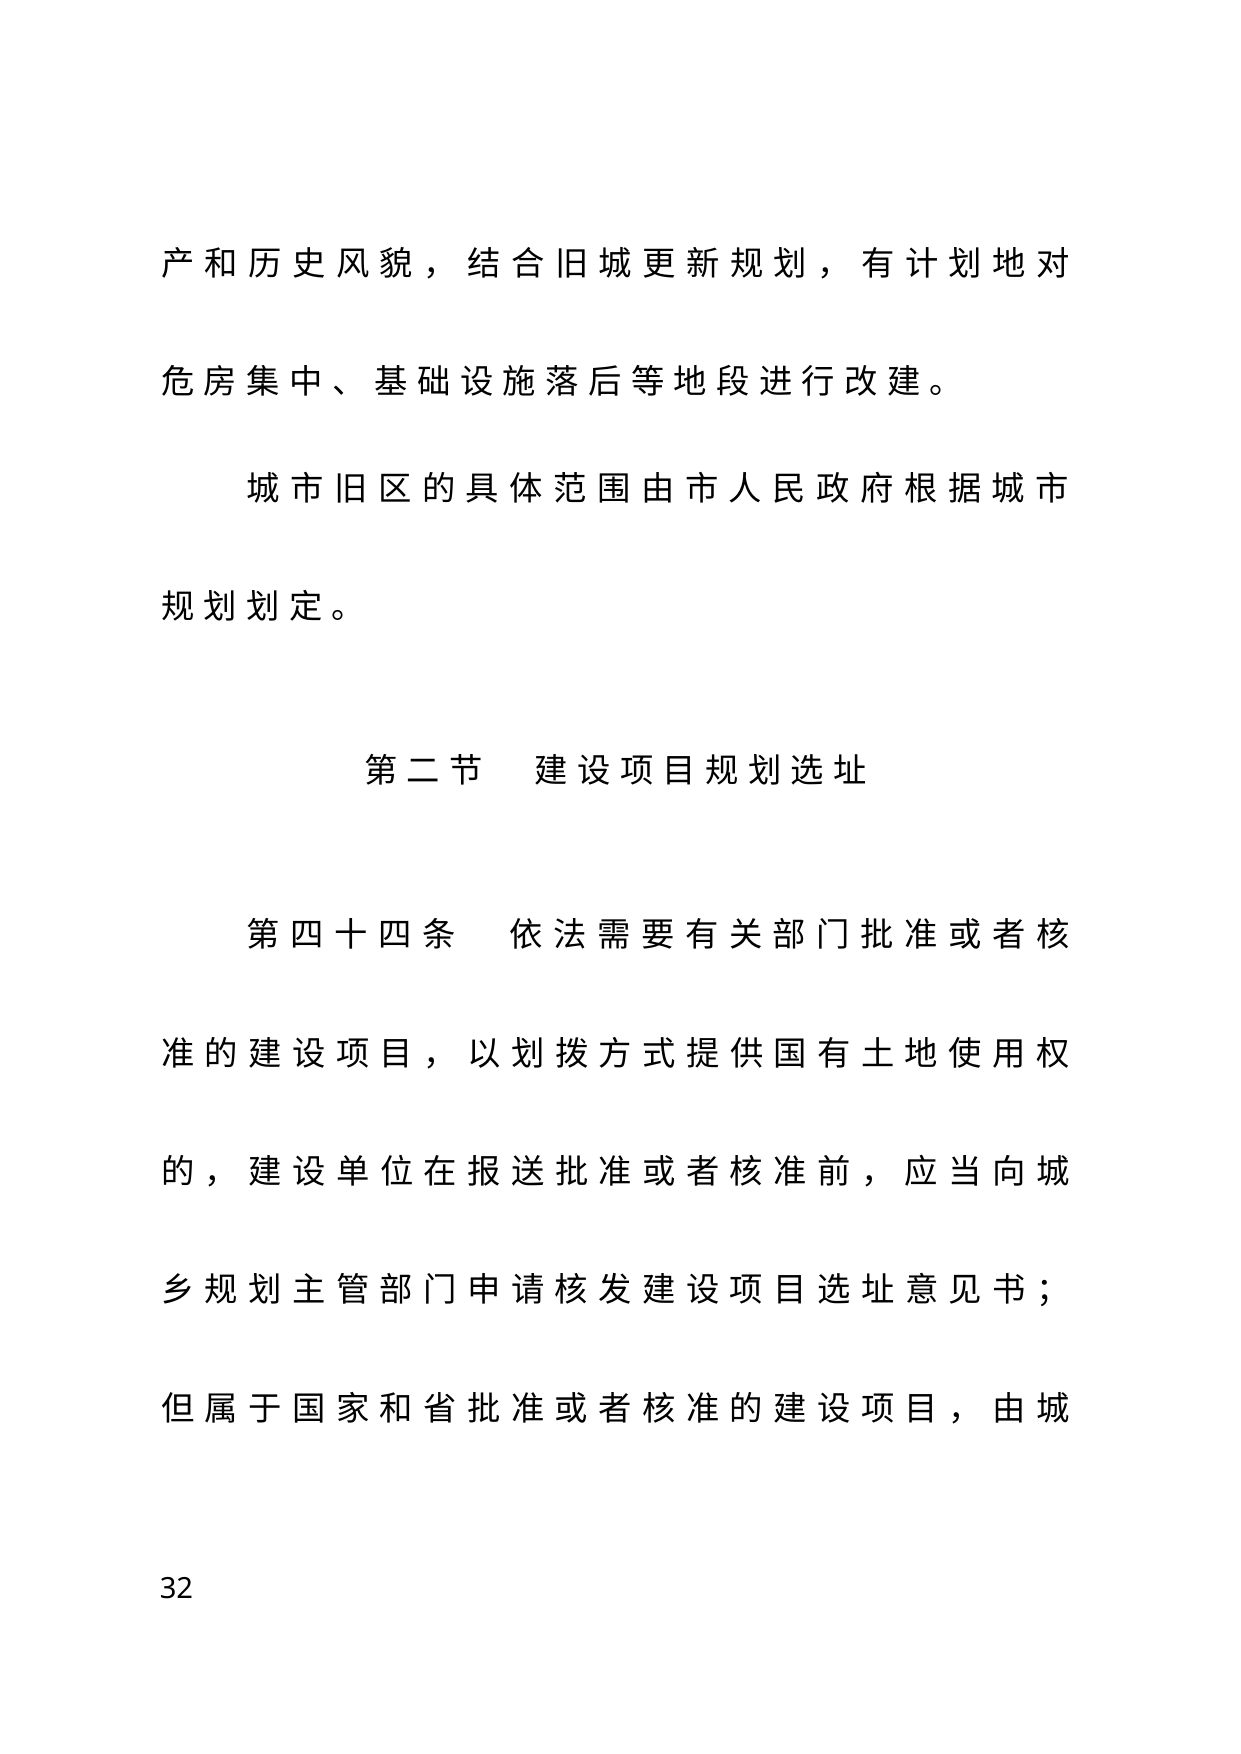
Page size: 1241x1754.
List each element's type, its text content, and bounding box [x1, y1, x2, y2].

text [161, 884, 1079, 1453]
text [161, 213, 1079, 427]
text 第二节 建设项目规划选址 [161, 721, 1079, 816]
text 城市旧区的具体范围由市人民政府根据城市规划划定。 [161, 439, 1079, 652]
